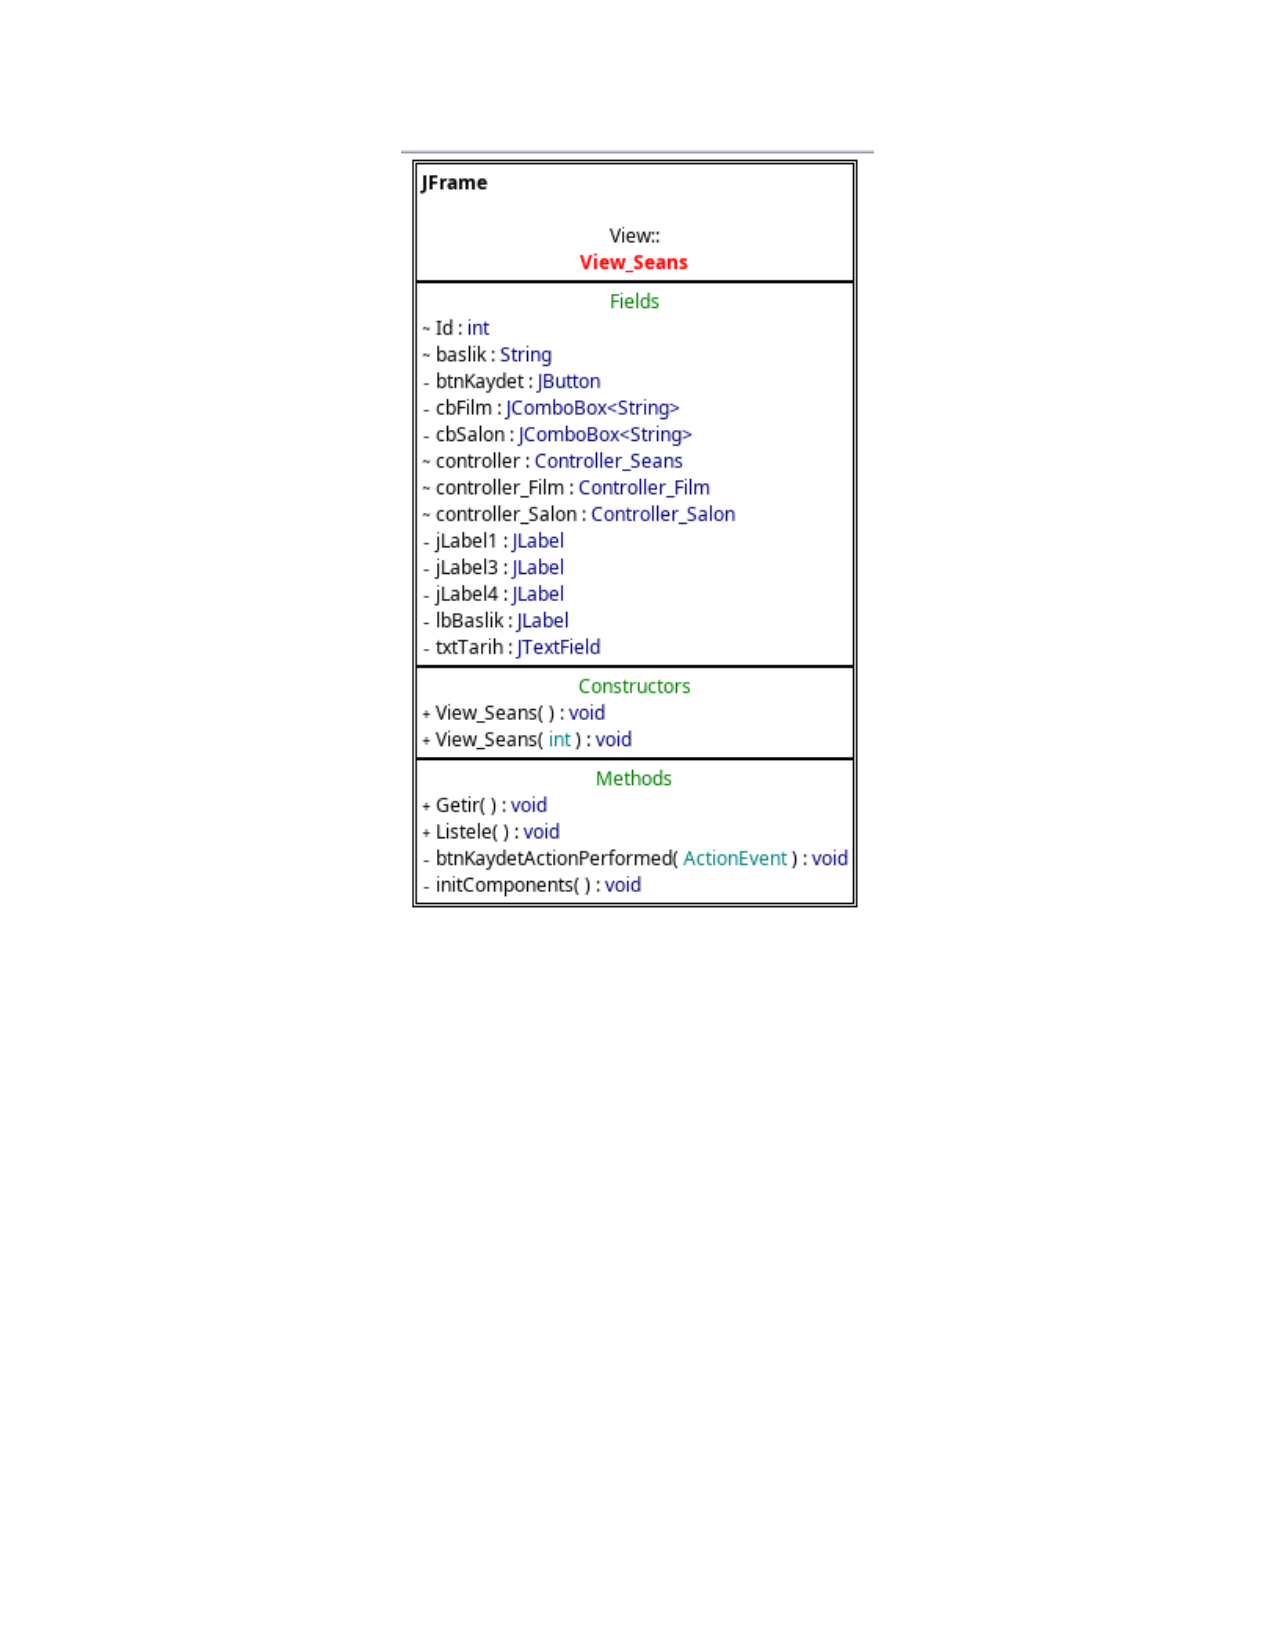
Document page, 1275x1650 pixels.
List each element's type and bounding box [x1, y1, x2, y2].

picture [401, 150, 874, 928]
